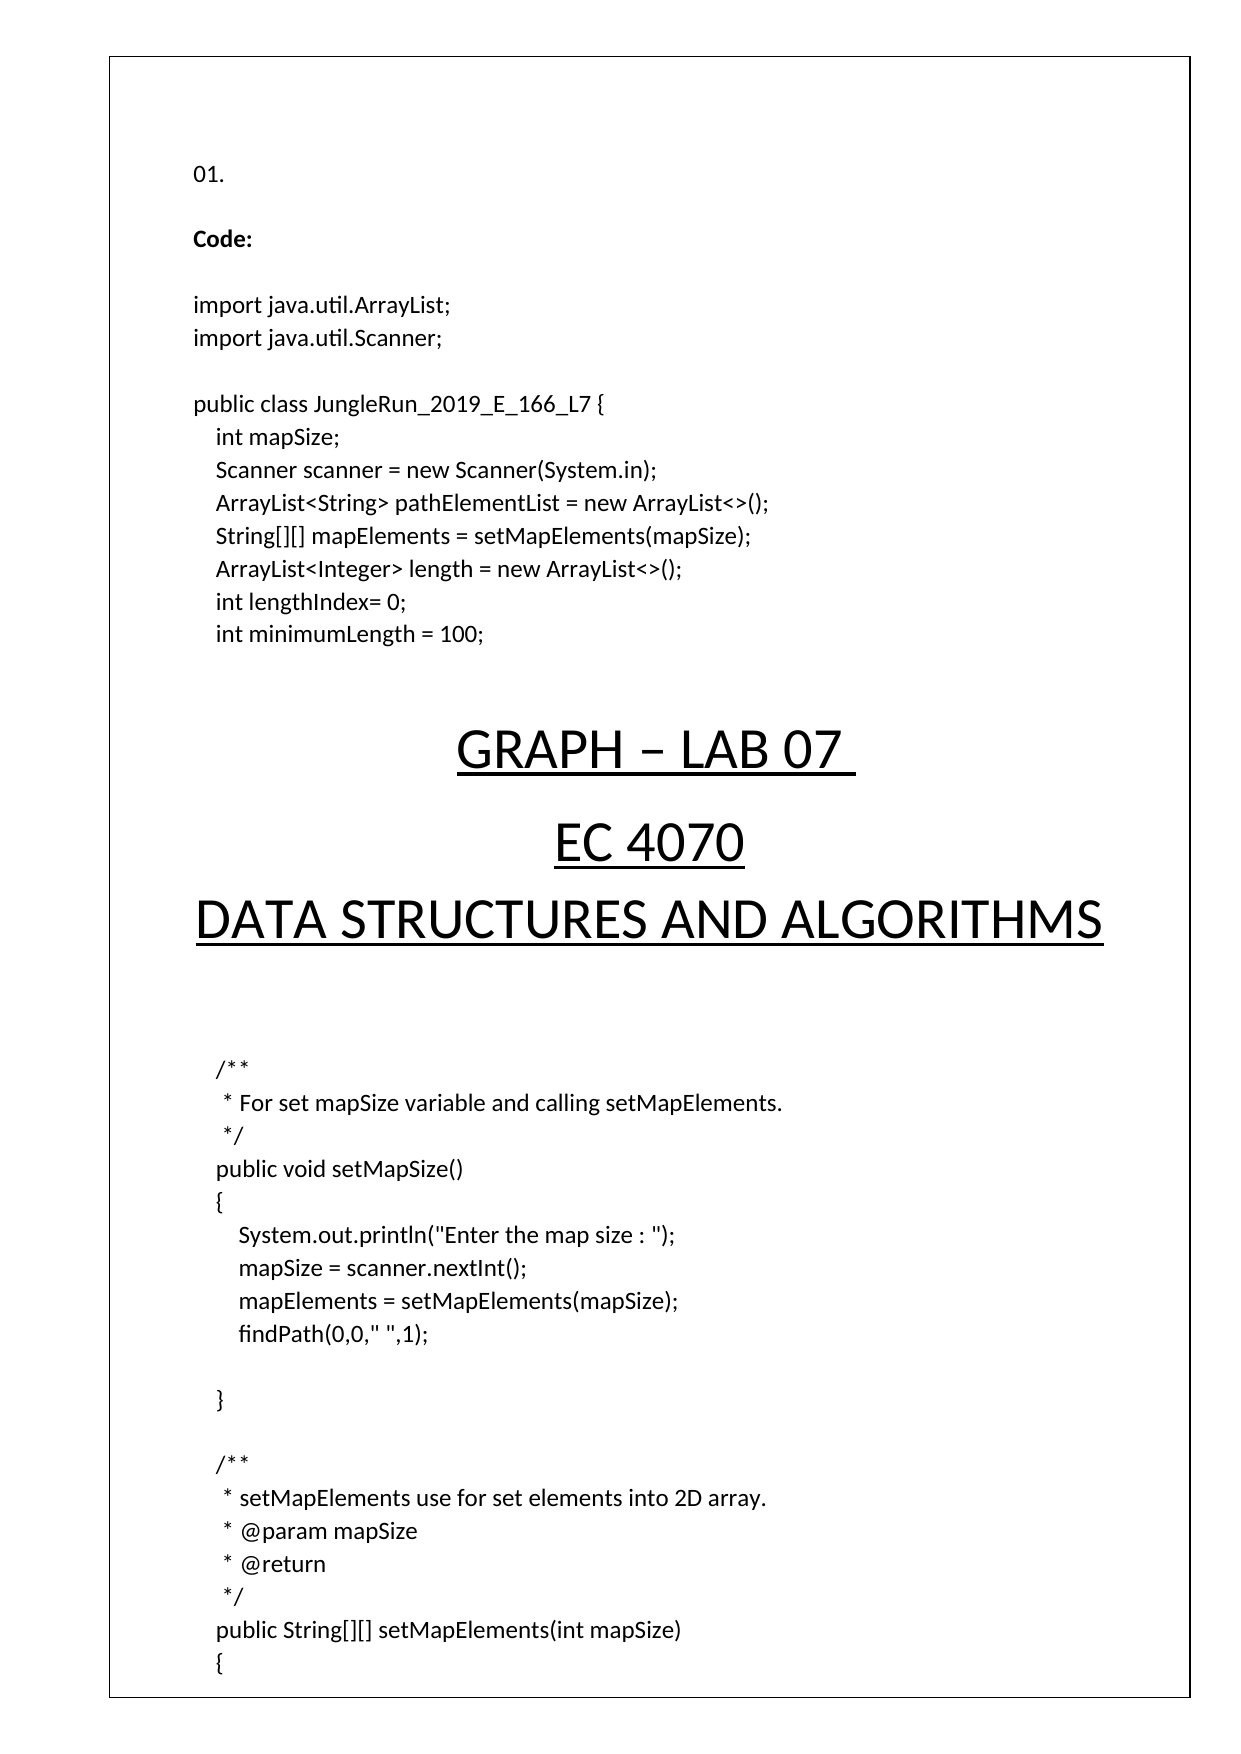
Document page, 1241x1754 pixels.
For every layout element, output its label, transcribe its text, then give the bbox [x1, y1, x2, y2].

text mapElements = setMapElements(mapSize); [193, 1285, 1181, 1316]
text import java.util.Scanner; [193, 322, 1181, 353]
text public String[][] setMapElements(int mapSize) [193, 1614, 1181, 1645]
text int lengthIndex= 0; [193, 586, 1181, 616]
text * setMapElements use for set elements into 2D array. [193, 1483, 1181, 1513]
text ArrayList<String> pathElementList = new ArrayList<>(); [193, 487, 1181, 517]
text Scanner scanner = new Scanner(System.in); [193, 454, 1181, 484]
text System.out.println("Enter the map size : "); [193, 1219, 1181, 1250]
text public void setMapSize() [193, 1153, 1181, 1184]
text * For set mapSize variable and calling setMapElements. [193, 1088, 1181, 1118]
text public class JungleRun_2019_E_166_L7 { [193, 388, 1181, 419]
text { [193, 1186, 1181, 1217]
text * @param mapSize [193, 1516, 1181, 1546]
text 01. [193, 158, 1181, 188]
text findPath(0,0," ",1); [193, 1318, 1181, 1348]
text ArrayList<Integer> length = new ArrayList<>(); [193, 553, 1181, 583]
text String[][] mapElements = setMapElements(mapSize); [193, 520, 1181, 550]
text /** [193, 1450, 1181, 1480]
text import java.util.ArrayList; [193, 289, 1181, 320]
text */ [193, 1581, 1181, 1612]
text /** [193, 684, 1181, 1085]
text { [193, 1647, 1181, 1678]
text mapSize = scanner.nextInt(); [193, 1252, 1181, 1283]
text int mapSize; [193, 421, 1181, 452]
text } [193, 1384, 1181, 1414]
text Code: [193, 224, 1181, 254]
text * @return [193, 1548, 1181, 1579]
text int minimumLength = 100; [193, 619, 1181, 649]
text */ [193, 1121, 1181, 1151]
